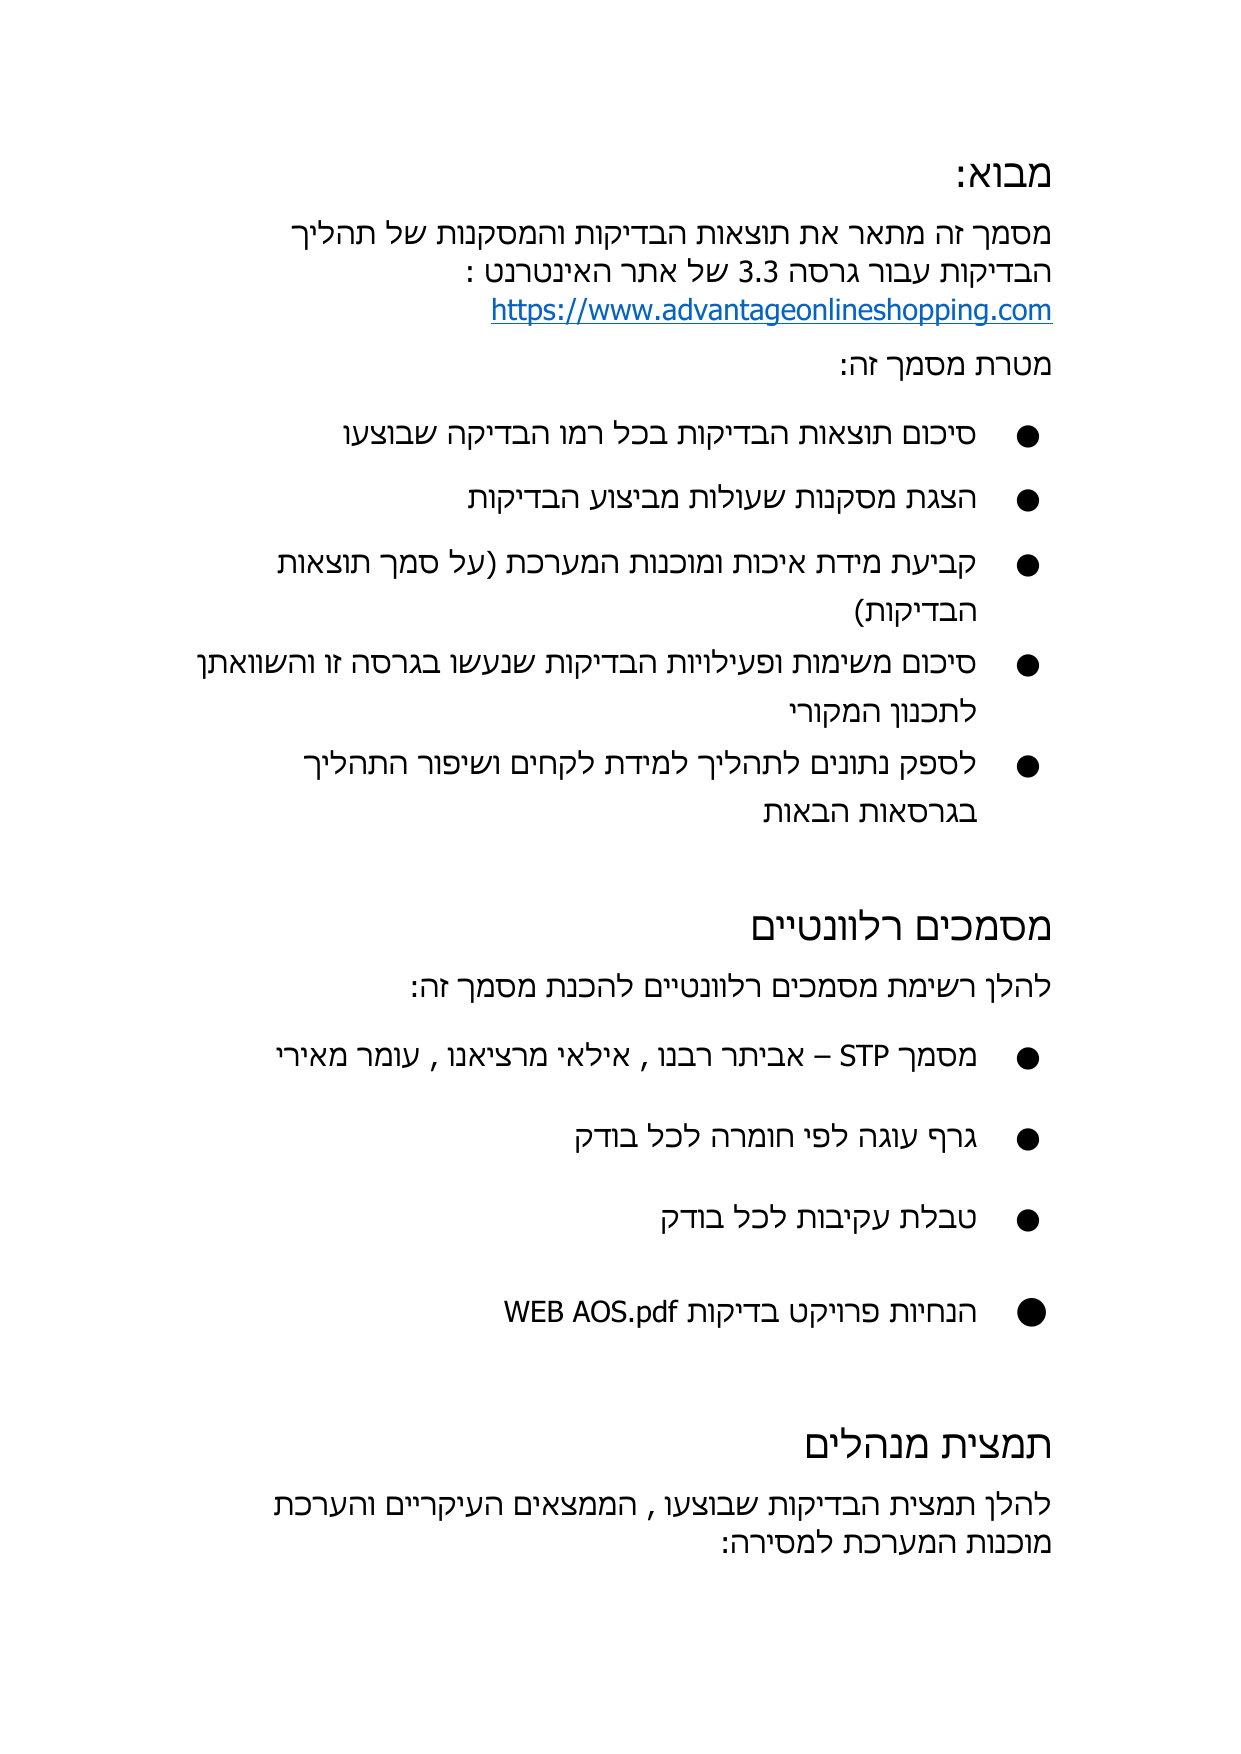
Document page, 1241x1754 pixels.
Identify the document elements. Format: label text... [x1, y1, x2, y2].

text תמצית מנהלים [187, 1421, 1053, 1466]
list טבלת עקיבות לכל בודק [187, 1186, 1015, 1245]
text להלן תמצית הבדיקות שבוצעו , הממצאים העיקריים והערכת מוכנות המערכת למסירה: [187, 1487, 1053, 1560]
list סיכום משימות ופעילויות הבדיקות שנעשו בגרסה זו והשוואתן לתכנון המקורי [187, 631, 1015, 728]
text מסמכים רלוונטיים [187, 903, 1053, 948]
text מבוא: [187, 150, 1053, 195]
text מסמך זה מתאר את תוצאות הבדיקות והמסקנות של תהליך הבדיקות עבור גרסה 3.3 של אתר האינטרנט : https://www.advantageonlineshopping.com [187, 216, 1053, 327]
list הנחיות פרויקט בדיקות WEB AOS.pdf [206, 1267, 1015, 1344]
text מטרת מסמך זה: [187, 346, 1053, 381]
list מסמך STP – אביתר רבנו , אילאי מרציאנו , עומר מאירי [187, 1023, 1015, 1083]
text להלן רשימת מסמכים רלוונטיים להכנת מסמך זה: [187, 969, 1053, 1004]
list קביעת מידת איכות ומוכנות המערכת (על סמך תוצאות הבדיקות) [187, 530, 1015, 628]
list סיכום תוצאות הבדיקות בכל רמו הבדיקה שבוצעו [187, 401, 1015, 461]
list לספק נתונים לתהליך למידת לקחים ושיפור התהליך בגרסאות הבאות [187, 731, 1015, 829]
list הצגת מסקנות שעולות מביצוע הבדיקות [187, 465, 1015, 525]
list גרף עוגה לפי חומרה לכל בודק [187, 1104, 1015, 1164]
